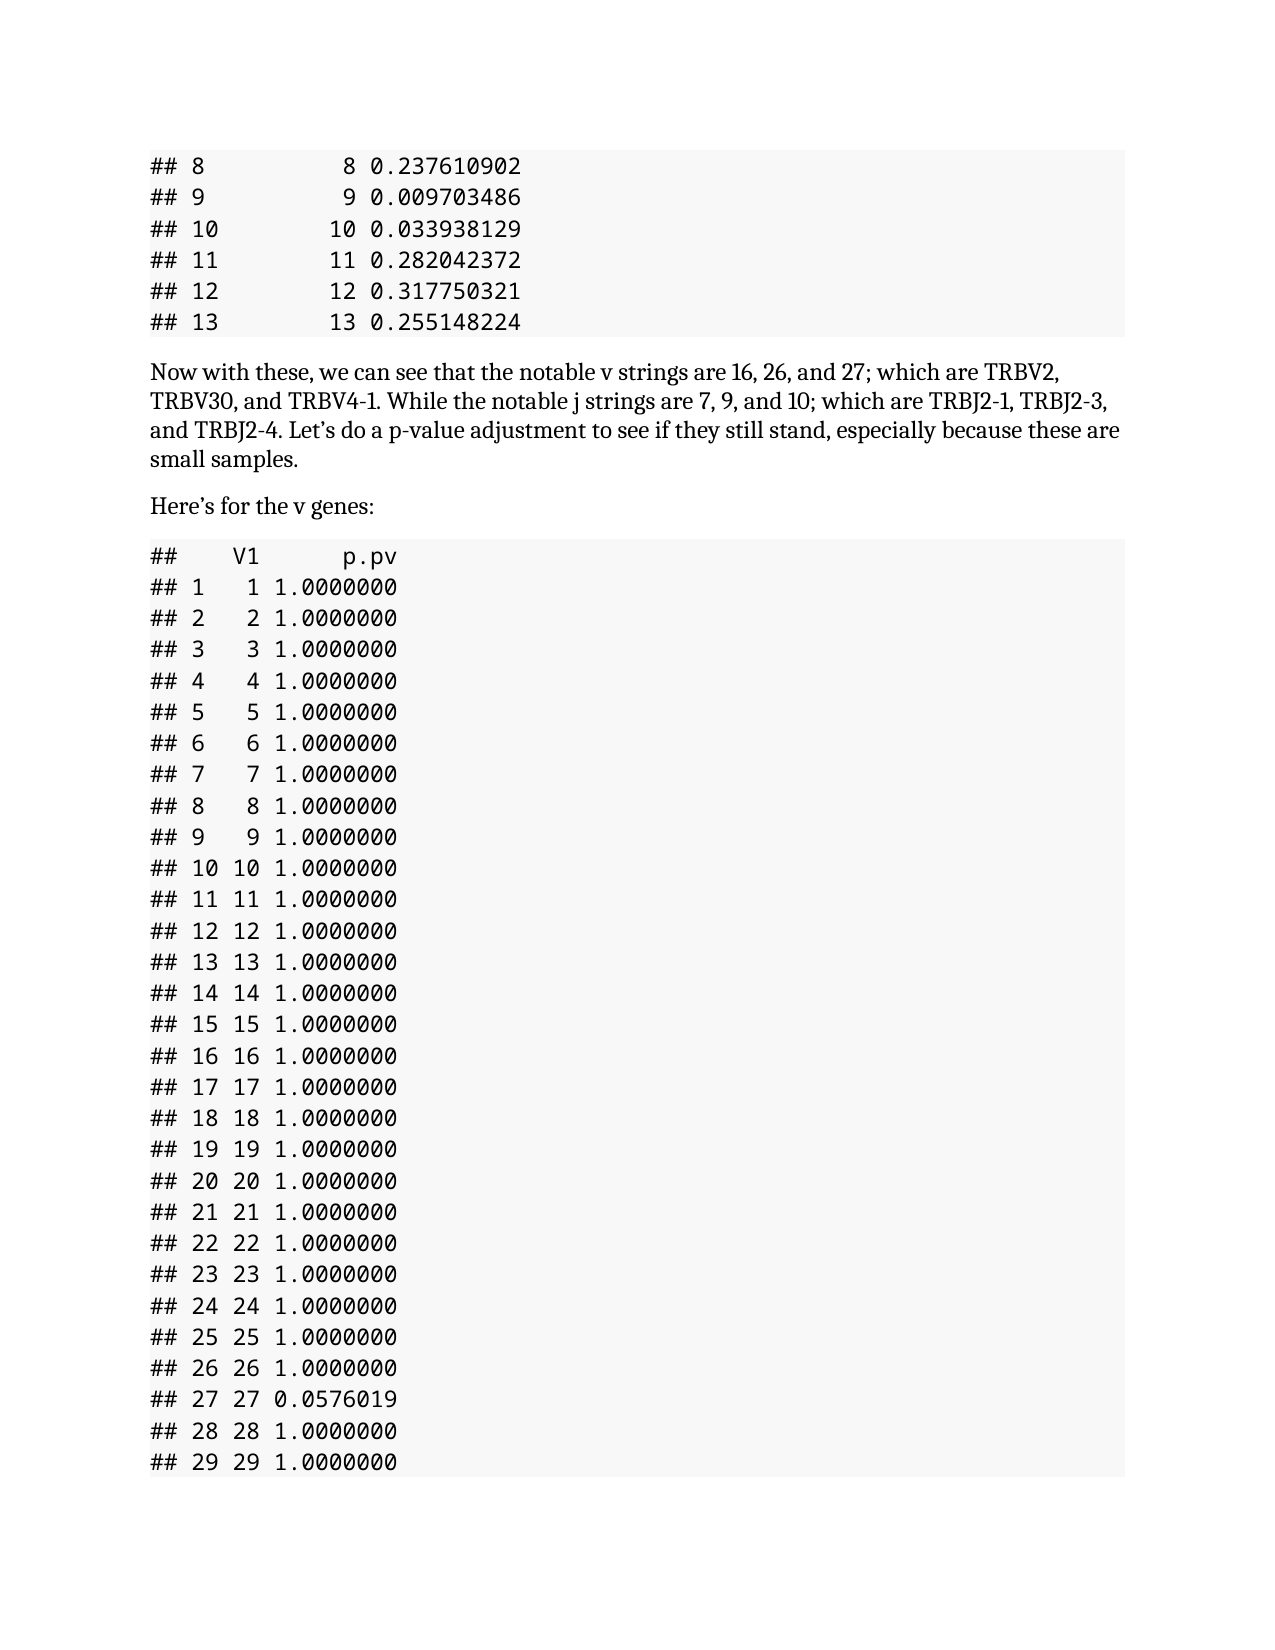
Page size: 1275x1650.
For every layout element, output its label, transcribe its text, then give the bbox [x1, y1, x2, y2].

text Now with these, we can see that the notable v strings are 16, 26, and 27; which are TRBV2, TRBV30, and TRBV4-1. While the notable j strings are 7, 9, and 10; which are TRBJ2-1, TRBJ2-3, and TRBJ2-4. Let’s do a p-value adjustment to see if they still stand, especially because these are small samples. [150, 358, 1125, 473]
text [150, 150, 1125, 337]
text Here’s for the v genes: [150, 492, 1125, 521]
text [150, 539, 1125, 1477]
